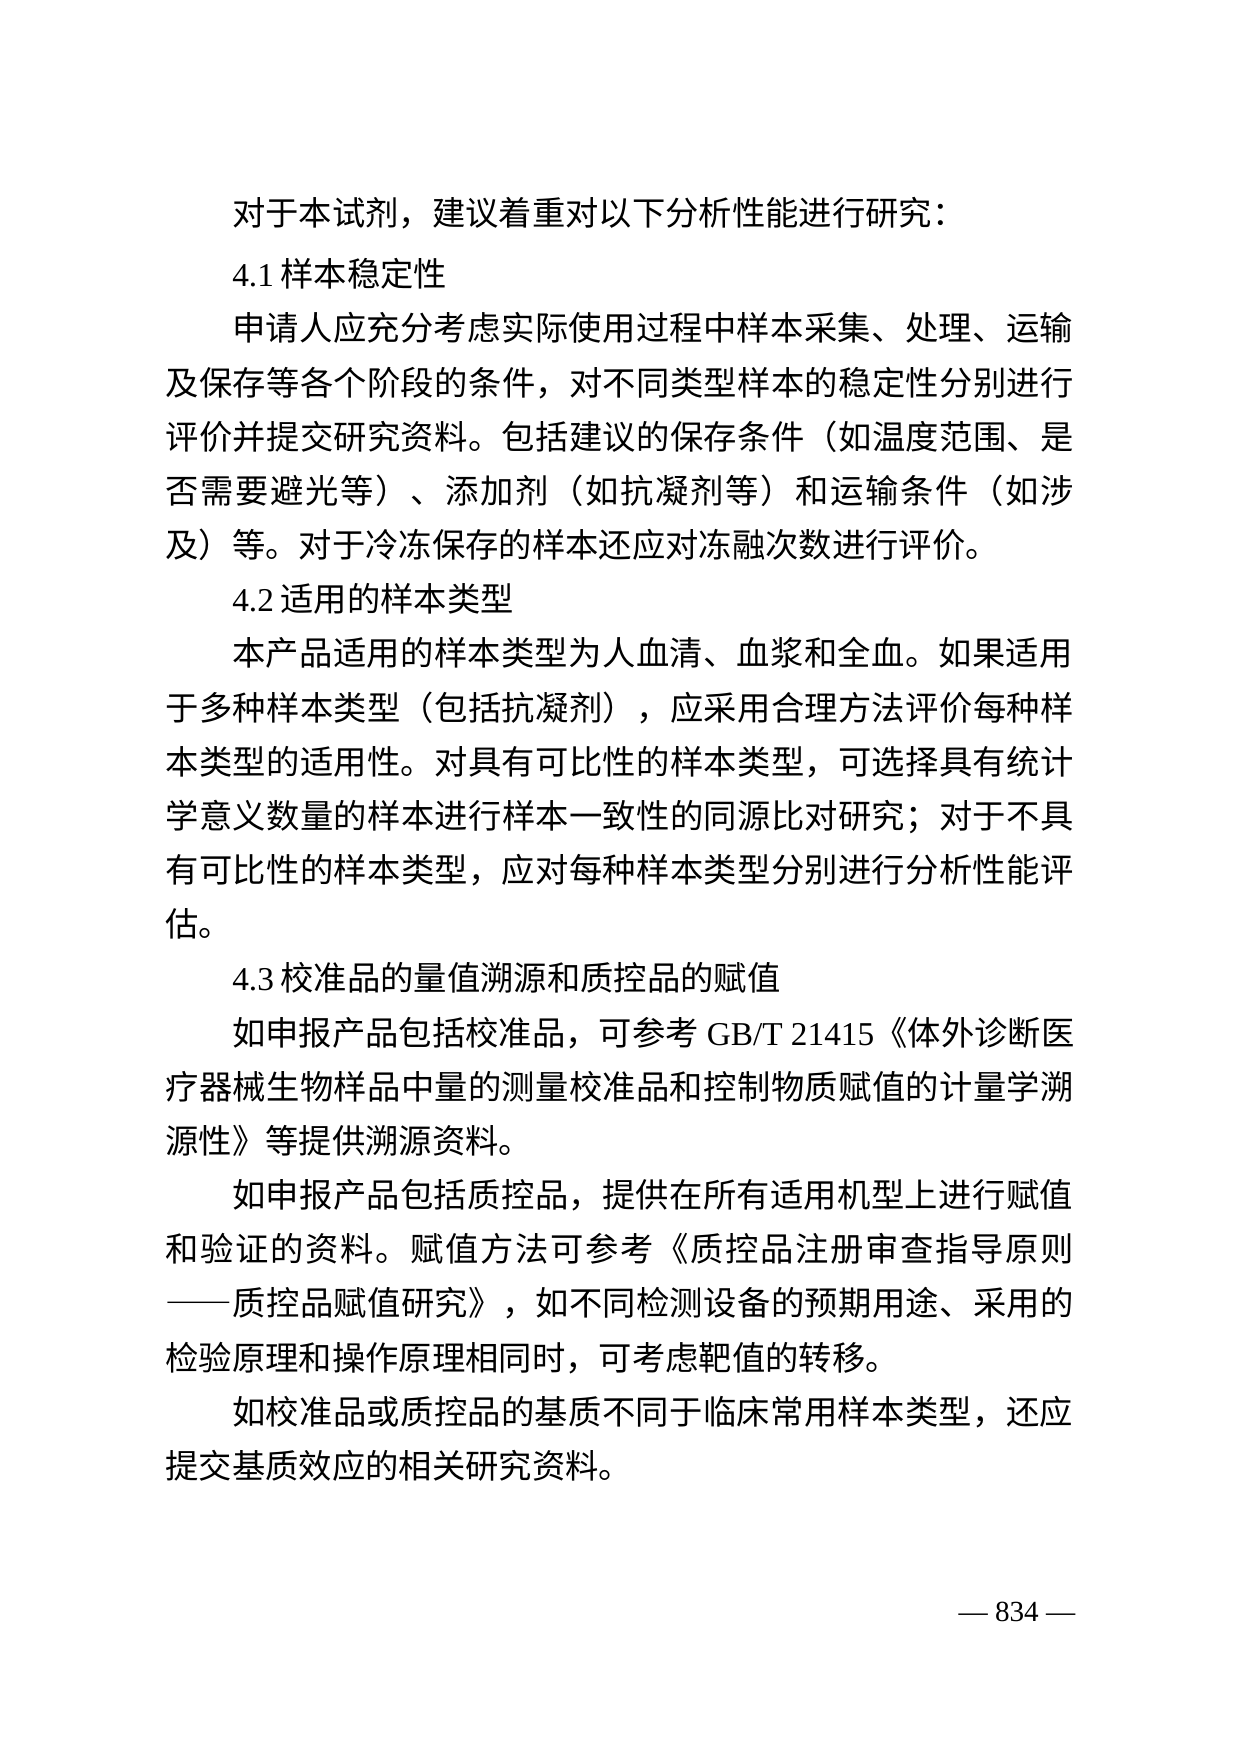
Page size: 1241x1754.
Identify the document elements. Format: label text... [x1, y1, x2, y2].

text 4.2适用的样本类型 [165, 568, 1075, 622]
text 如校准品或质控品的基质不同于临床常用样本类型，还应提交基质效应的相关研究资料。 [165, 1381, 1075, 1489]
text 4.1样本稳定性 [165, 243, 1075, 297]
text 如申报产品包括质控品，提供在所有适用机型上进行赋值和验证的资料。赋值方法可参考《质控品注册审查指导原则——质控品赋值研究》，如不同检测设备的预期用途、采用的检验原理和操作原理相同时，可考虑靶值的转移。 [165, 1164, 1075, 1381]
text 本产品适用的样本类型为人血清、血浆和全血。如果适用于多种样本类型（包括抗凝剂），应采用合理方法评价每种样本类型的适用性。对具有可比性的样本类型，可选择具有统计学意义数量的样本进行样本一致性的同源比对研究；对于不具有可比性的样本类型，应对每种样本类型分别进行分析性能评估。 [165, 622, 1075, 947]
text 对于本试剂，建议着重对以下分析性能进行研究： [165, 178, 1075, 243]
text 4.3校准品的量值溯源和质控品的赋值 [165, 947, 1075, 1002]
text 如申报产品包括校准品，可参考GB/T 21415《体外诊断医疗器械生物样品中量的测量校准品和控制物质赋值的计量学溯源性》等提供溯源资料。 [165, 1002, 1075, 1164]
text 申请人应充分考虑实际使用过程中样本采集、处理、运输及保存等各个阶段的条件，对不同类型样本的稳定性分别进行评价并提交研究资料。包括建议的保存条件（如温度范围、是否需要避光等）、添加剂（如抗凝剂等）和运输条件（如涉及）等。对于冷冻保存的样本还应对冻融次数进行评价。 [165, 297, 1075, 568]
